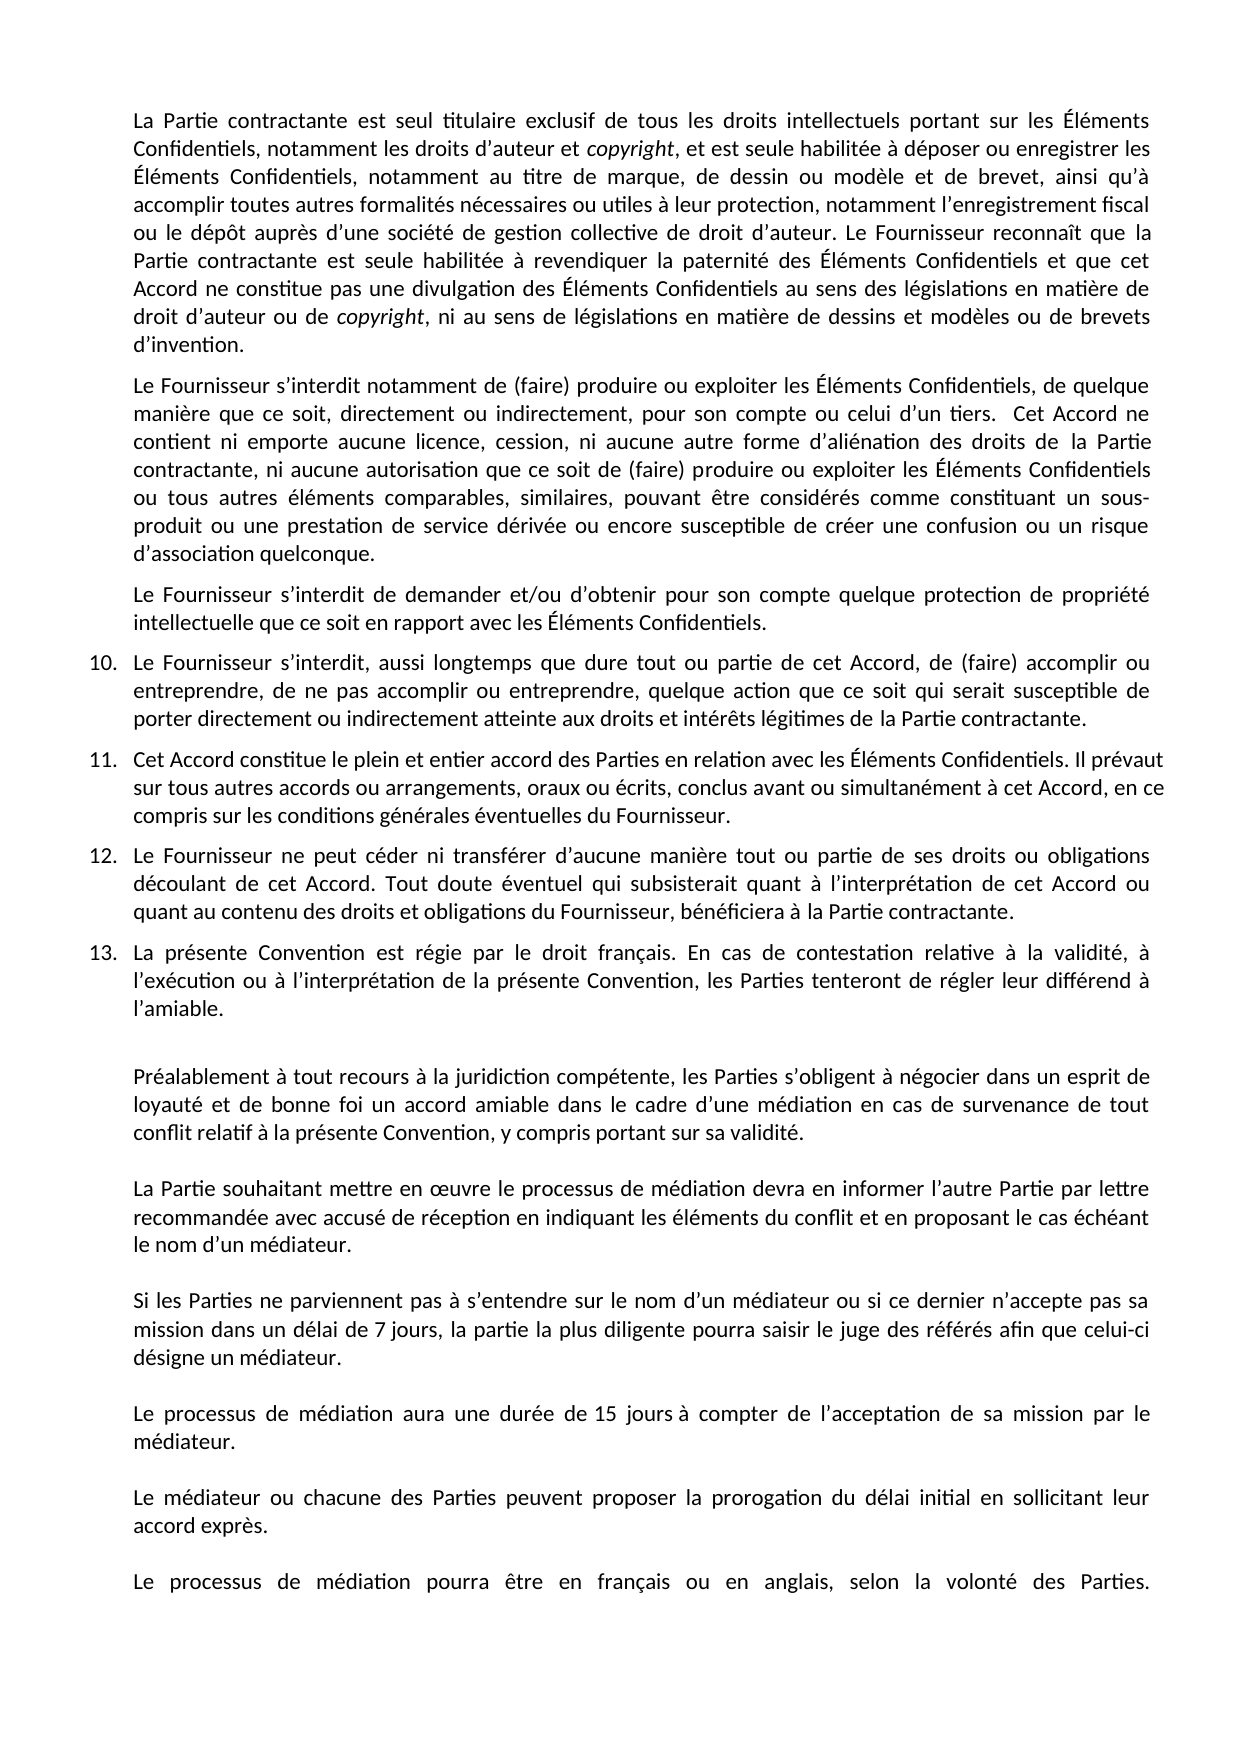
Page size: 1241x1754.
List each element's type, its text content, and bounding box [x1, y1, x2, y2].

text Le processus de médiation aura une durée de 15 jours à compter de l’acceptation de sa mission par le médiateur. [133, 1371, 1152, 1455]
text Le médiateur ou chacune des Parties peuvent proposer la prorogation du délai initial en sollicitant leur accord exprès. [133, 1455, 1152, 1539]
text Le Fournisseur s’interdit notamment de (faire) produire ou exploiter les Éléments Confidentiels, de quelque manière que ce soit, directement ou indirectement, pour son compte ou celui d’un tiers. Cet Accord ne contient ni emporte aucune licence, cession, ni aucune autre forme d’aliénation des droits de la Partie contractante, ni aucune autorisation que ce soit de (faire) produire ou exploiter les Éléments Confidentiels ou tous autres éléments comparables, similaires, pouvant être considérés comme constituant un sous-produit ou une prestation de service dérivée ou encore susceptible de créer une confusion ou un risque d’association quelconque. [133, 371, 1152, 567]
text La Partie souhaitant mettre en œuvre le processus de médiation devra en informer l’autre Partie par lettre recommandée avec accusé de réception en indiquant les éléments du conflit et en proposant le cas échéant le nom d’un médiateur. [133, 1147, 1152, 1259]
text 10. Le Fournisseur s’interdit, aussi longtemps que dure tout ou partie de cet Accord, de (faire) accomplir ou entreprendre, de ne pas accomplir ou entreprendre, quelque action que ce soit qui serait susceptible de porter directement ou indirectement atteinte aux droits et intérêts légitimes de la Partie contractante. [89, 648, 1152, 732]
text 12. Le Fournisseur ne peut céder ni transférer d’aucune manière tout ou partie de ses droits ou obligations découlant de cet Accord. Tout doute éventuel qui subsisterait quant à l’interprétation de cet Accord ou quant au contenu des droits et obligations du Fournisseur, bénéficiera à la Partie contractante. [89, 841, 1152, 925]
text 13. La présente Convention est régie par le droit français. En cas de contestation relative à la validité, à l’exécution ou à l’interprétation de la présente Convention, les Parties tenteront de régler leur différend à l’amiable. [89, 938, 1152, 1022]
text 11. Cet Accord constitue le plein et entier accord des Parties en relation avec les Éléments Confidentiels. Il prévaut sur tous autres accords ou arrangements, oraux ou écrits, conclus avant ou simultanément à cet Accord, en ce compris sur les conditions générales éventuelles du Fournisseur. [89, 745, 1166, 829]
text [133, 1567, 1152, 1623]
text La Partie contractante est seul titulaire exclusif de tous les droits intellectuels portant sur les Éléments Confidentiels, notamment les droits d’auteur et copyright, et est seule habilitée à déposer ou enregistrer les Éléments Confidentiels, notamment au titre de marque, de dessin ou modèle et de brevet, ainsi qu’à accomplir toutes autres formalités nécessaires ou utiles à leur protection, notamment l’enregistrement fiscal ou le dépôt auprès d’une société de gestion collective de droit d’auteur. Le Fournisseur reconnaît que la Partie contractante est seule habilitée à revendiquer la paternité des Éléments Confidentiels et que cet Accord ne constitue pas une divulgation des Éléments Confidentiels au sens des législations en matière de droit d’auteur ou de copyright, ni au sens de législations en matière de dessins et modèles ou de brevets d’invention. [89, 106, 1152, 358]
text Préalablement à tout recours à la juridiction compétente, les Parties s’obligent à négocier dans un esprit de loyauté et de bonne foi un accord amiable dans le cadre d’une médiation en cas de survenance de tout conflit relatif à la présente Convention, y compris portant sur sa validité. [133, 1034, 1152, 1147]
text Le Fournisseur s’interdit de demander et/ou d’obtenir pour son compte quelque protection de propriété intellectuelle que ce soit en rapport avec les Éléments Confidentiels. [133, 580, 1152, 636]
text Si les Parties ne parviennent pas à s’entendre sur le nom d’un médiateur ou si ce dernier n’accepte pas sa mission dans un délai de 7 jours, la partie la plus diligente pourra saisir le juge des référés afin que celui-ci désigne un médiateur. [133, 1259, 1152, 1371]
